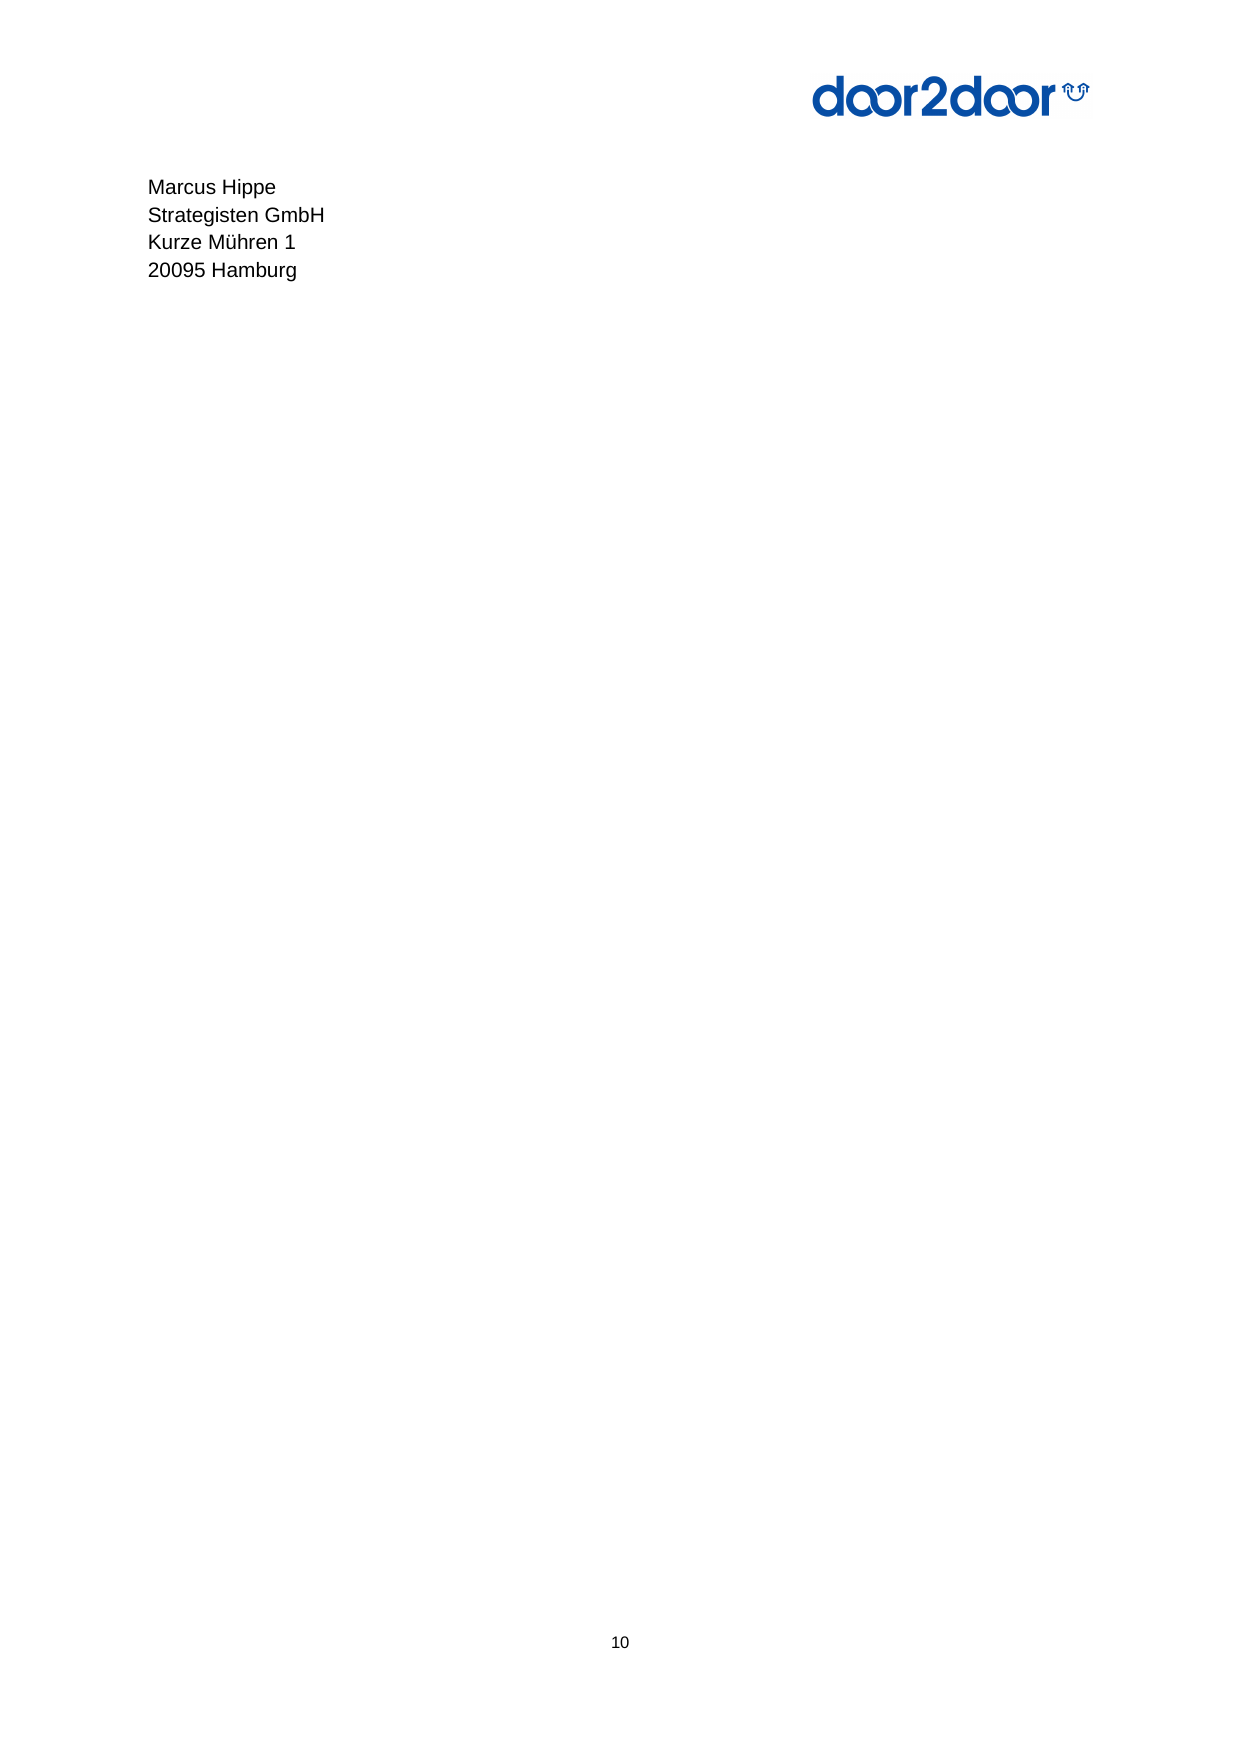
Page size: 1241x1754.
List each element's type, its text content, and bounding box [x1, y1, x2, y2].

text Kurze Mühren 1 [148, 230, 1093, 254]
text Marcus Hippe [148, 175, 1093, 199]
picture [810, 73, 1093, 119]
text Strategisten GmbH [148, 203, 1093, 227]
text 20095 Hamburg [148, 258, 1093, 282]
